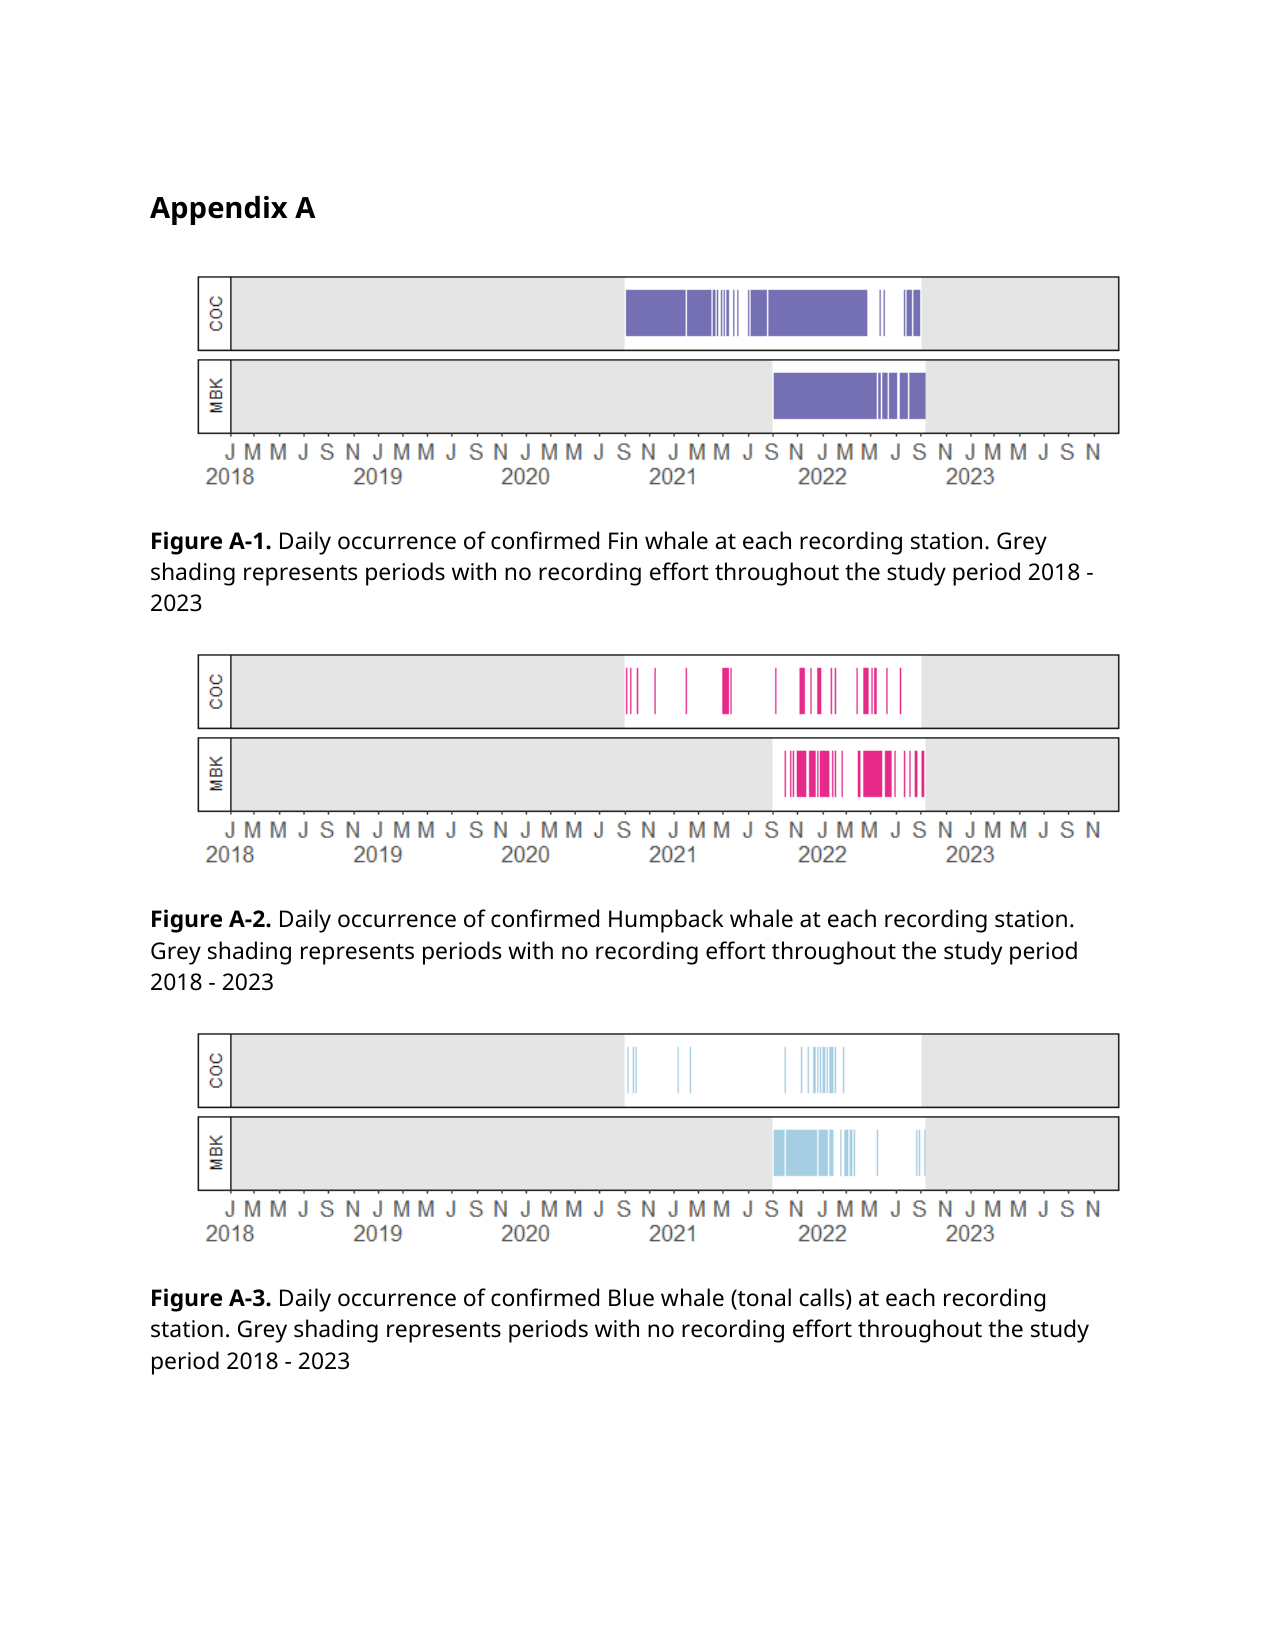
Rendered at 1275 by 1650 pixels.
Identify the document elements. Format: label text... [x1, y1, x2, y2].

text Figure A-1. Daily occurrence of confirmed Fin whale at each recording station. Grey shading represents periods with no recording effort throughout the study period 2018 - 2023 [150, 525, 1125, 618]
text Figure A-3. Daily occurrence of confirmed Blue whale (tonal calls) at each recording station. Grey shading represents periods with no recording effort throughout the study period 2018 - 2023 [150, 1282, 1125, 1376]
text Figure A-2. Daily occurrence of confirmed Humpback whale at each recording station. Grey shading represents periods with no recording effort throughout the study period 2018 - 2023 [150, 903, 1125, 997]
picture [168, 252, 1144, 513]
picture [168, 631, 1144, 891]
picture [168, 1009, 1144, 1270]
subtitle Appendix A [150, 187, 1125, 227]
